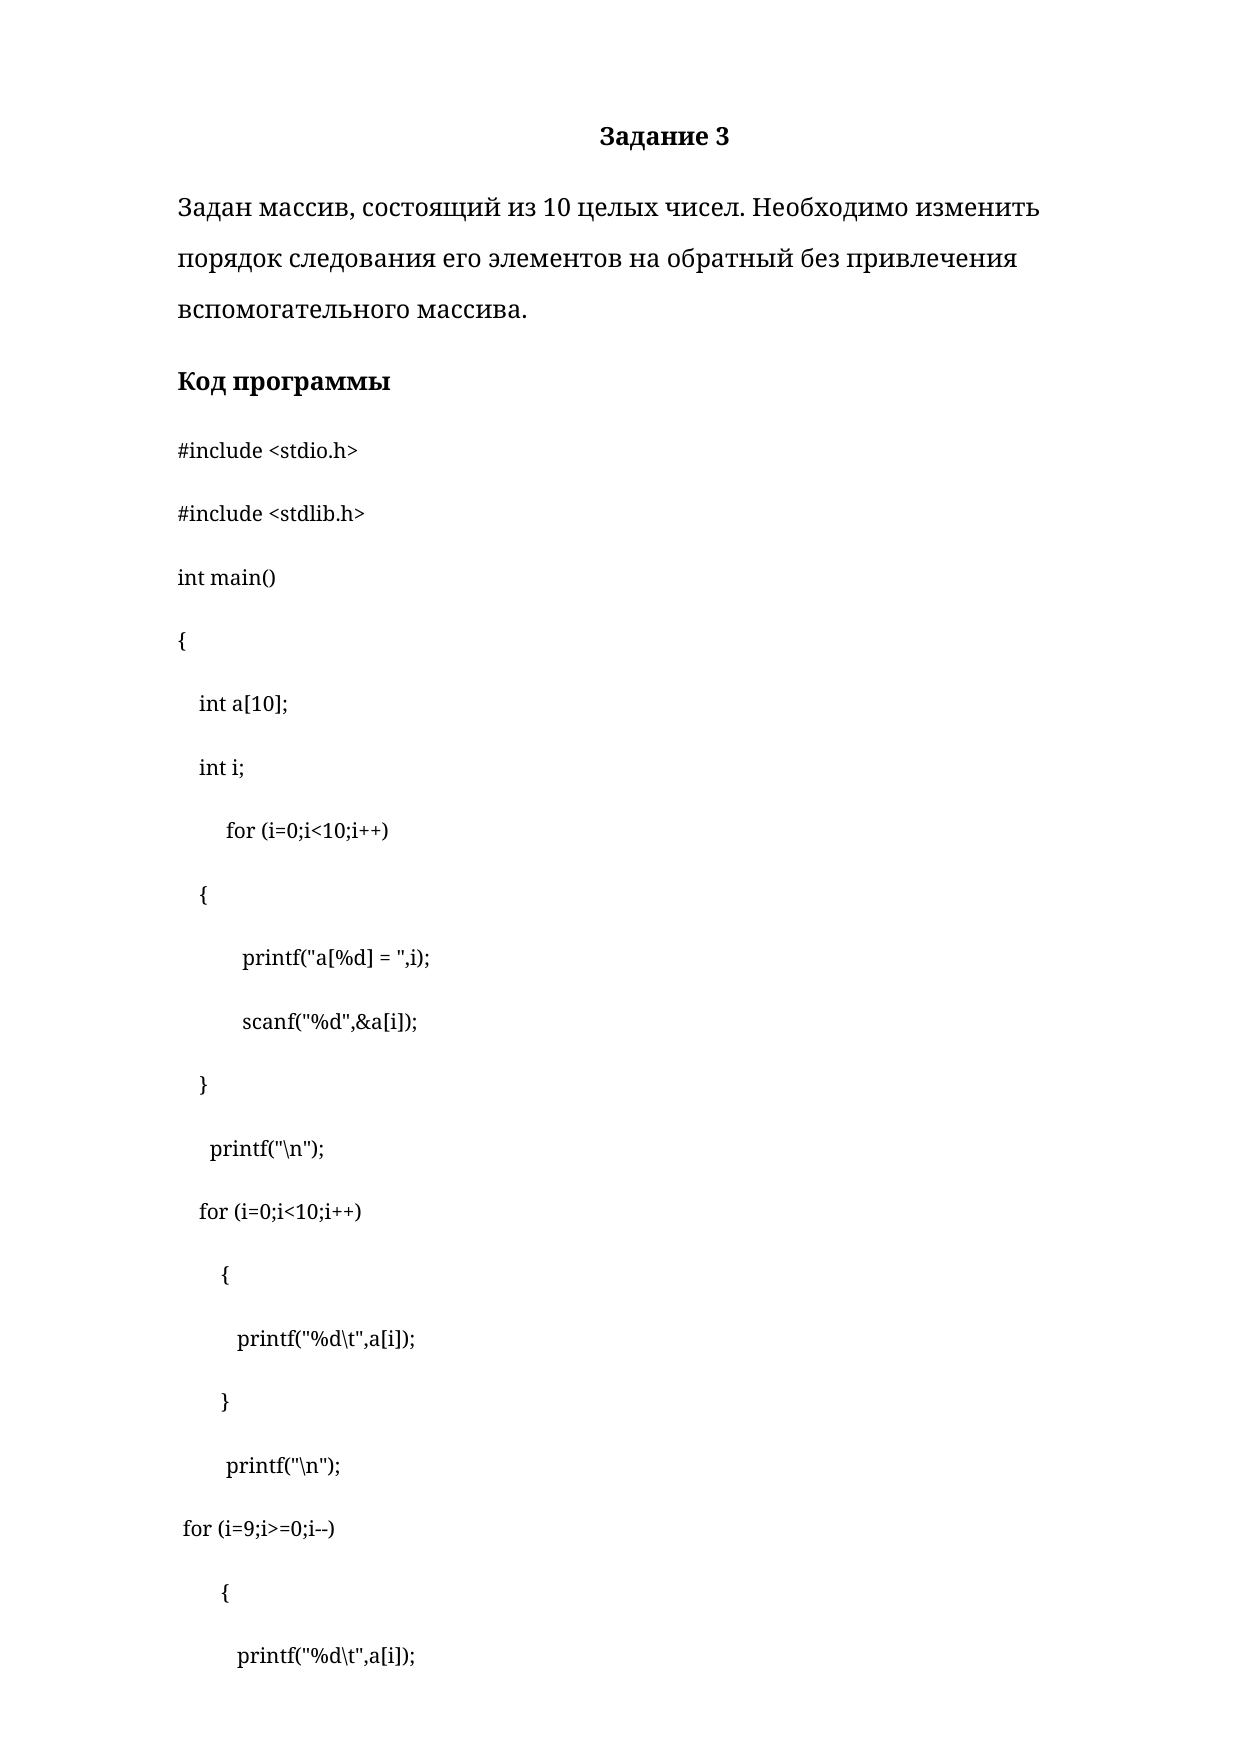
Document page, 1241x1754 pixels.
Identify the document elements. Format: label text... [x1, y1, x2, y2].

text #include <stdio.h> [177, 436, 1152, 464]
text Код программы [177, 364, 1152, 398]
text { [177, 1261, 1152, 1289]
text int main() [177, 563, 1152, 591]
text Задание 3 [177, 118, 1152, 152]
text Задан массив, состоящий из 10 целых чисел. Необходимо изменить порядок следования его элементов на обратный без привлечения вспомогательного массива. [177, 190, 1152, 326]
text { [177, 626, 1152, 654]
text { [177, 1578, 1152, 1606]
text int a[10]; [177, 689, 1152, 718]
text printf("a[%d] = ",i); [177, 943, 1152, 972]
text int i; [177, 753, 1152, 781]
text #include <stdlib.h> [177, 499, 1152, 528]
text for (i=0;i<10;i++) [177, 816, 1152, 845]
text printf("%d\t",a[i]); [177, 1324, 1152, 1352]
text } [177, 1387, 1152, 1416]
text } [177, 1070, 1152, 1099]
text printf("\n"); [177, 1451, 1152, 1479]
text scanf("%d",&a[i]); [177, 1007, 1152, 1035]
text { [177, 880, 1152, 908]
text for (i=0;i<10;i++) [177, 1197, 1152, 1226]
text for (i=9;i>=0;i--) [177, 1514, 1152, 1543]
text printf("%d\t",a[i]); [177, 1641, 1152, 1669]
text printf("\n"); [177, 1134, 1152, 1162]
